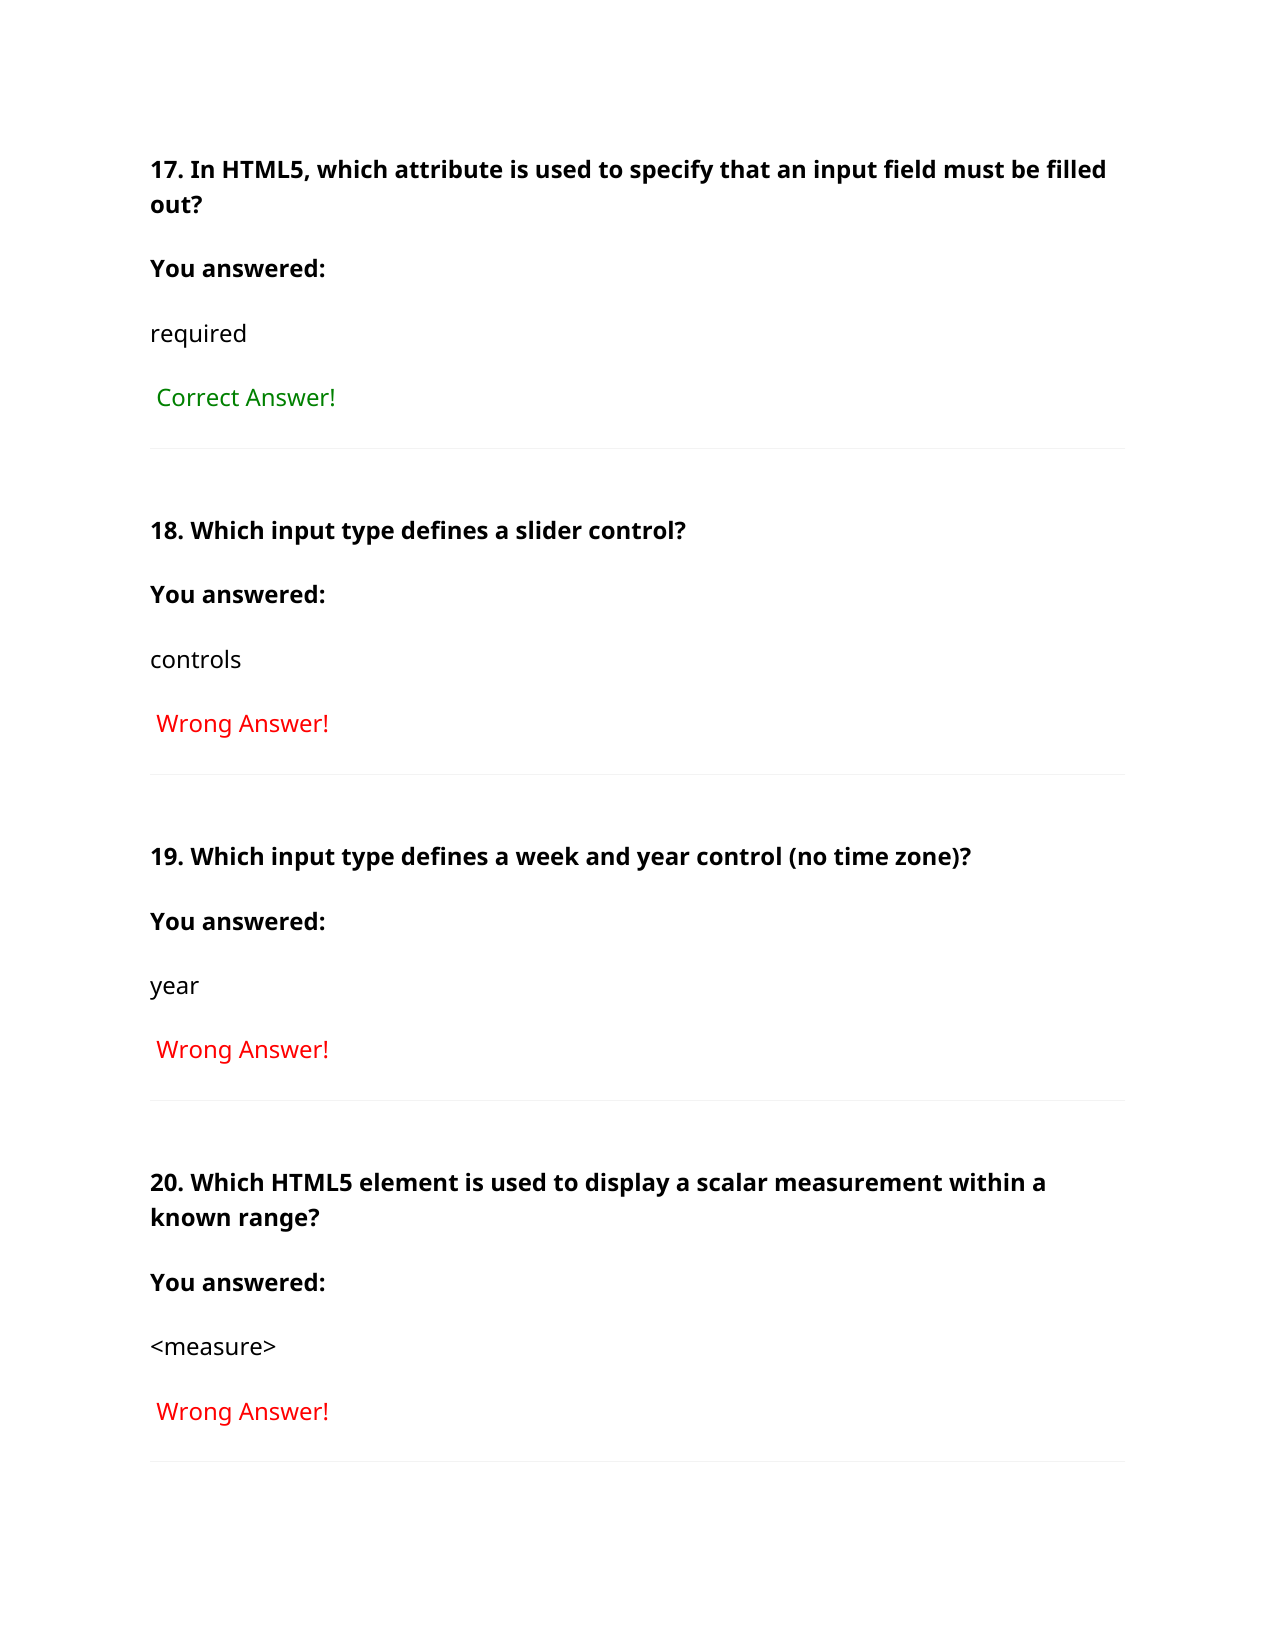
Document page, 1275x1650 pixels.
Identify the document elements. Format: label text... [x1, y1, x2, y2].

text You answered: [150, 249, 1125, 285]
text Correct Answer! [150, 378, 1125, 413]
text 20. Which HTML5 element is used to display a scalar measurement within a known range? [150, 1163, 1125, 1234]
text You answered: [150, 1263, 1125, 1298]
text controls [150, 640, 1125, 675]
text <measure> [150, 1327, 1125, 1362]
text You answered: [150, 576, 1125, 611]
text You answered: [150, 902, 1125, 937]
text 19. Which input type defines a week and year control (no time zone)? [150, 837, 1125, 872]
text Wrong Answer! [150, 1030, 1125, 1066]
text required [150, 314, 1125, 349]
text Wrong Answer! [150, 1392, 1125, 1427]
text year [150, 966, 1125, 1001]
text 17. In HTML5, which attribute is used to specify that an input field must be filled out? [150, 150, 1125, 220]
text 18. Which input type defines a slider control? [150, 511, 1125, 546]
text Wrong Answer! [150, 704, 1125, 739]
